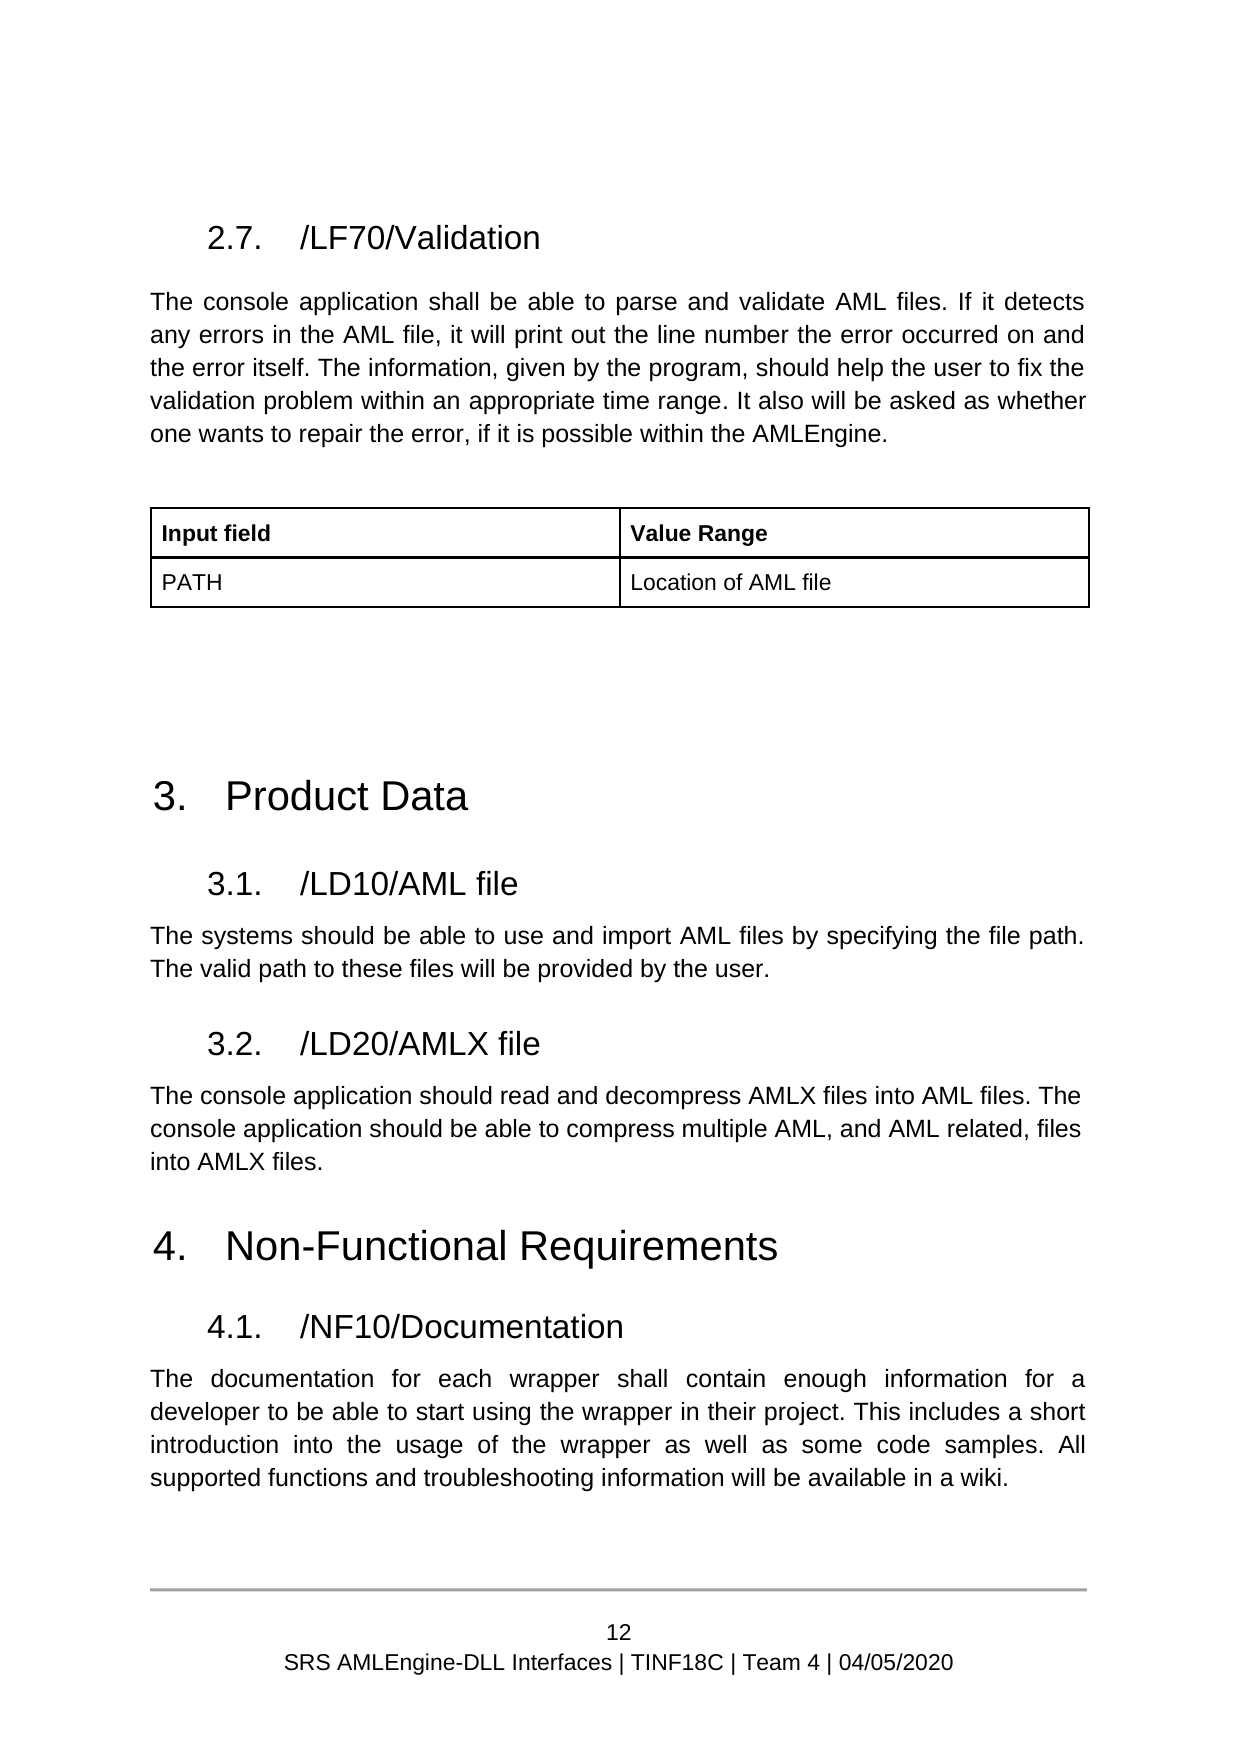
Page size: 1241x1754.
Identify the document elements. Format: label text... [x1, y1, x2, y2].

text The documentation for each wrapper shall contain enough information for a developer to be able to start using the wrapper in their project. This includes a short introduction into the usage of the wrapper as well as some code samples. All supported functions and troubleshooting information will be available in a wiki. [150, 1363, 1087, 1491]
subtitle /LD20/AMLX file [262, 1024, 1087, 1063]
table_cell Location of AML file [621, 559, 1088, 606]
table_cell PATH [152, 559, 619, 606]
subtitle Non-Functional Requirements [187, 1222, 1087, 1269]
subtitle /LD10/AML file [262, 864, 1087, 902]
table_header Input field [152, 509, 619, 556]
text The console application shall be able to parse and validate AML files. If it detects any errors in the AML file, it will print out the line number the error occurred on and the error itself. The information, given by the program, should help the user to fix the validation problem within an appropriate time range. It also will be asked as whether one wants to repair the error, if it is possible within the AMLEngine. [150, 287, 1087, 448]
subtitle /LF70/Validation [262, 218, 1087, 256]
table_header Value Range [621, 509, 1088, 556]
text The systems should be able to use and import AML files by specifying the file path. The valid path to these files will be provided by the user. [150, 921, 1087, 982]
text The console application should read and decompress AMLX files into AML files. The console application should be able to compress multiple AML, and AML related, files into AMLX files. [150, 1081, 1087, 1176]
subtitle /NF10/Documentation [262, 1307, 1087, 1345]
subtitle Product Data [187, 771, 1087, 819]
